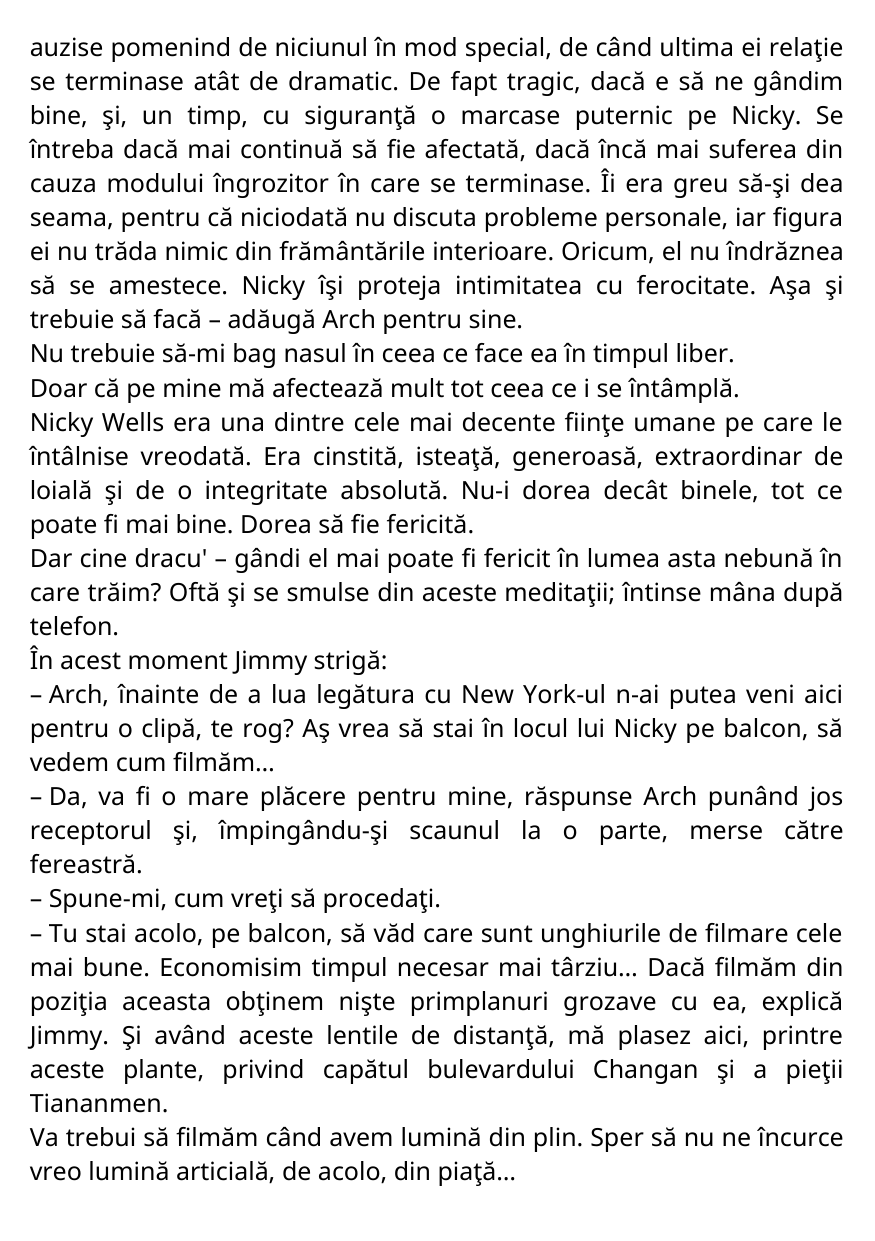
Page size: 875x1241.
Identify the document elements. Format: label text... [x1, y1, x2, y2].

text Va trebui să filmăm când avem lumină din plin. Sper să nu ne încurce vreo lumină articială, de acolo, din piaţă… [29, 1119, 844, 1188]
text În acest moment Jimmy strigă: [29, 643, 844, 677]
text Nicky Wells era una dintre cele mai decente fiinţe umane pe care le întâlnise vreodată. Era cinstită, isteaţă, generoasă, extraordinar de loială şi de o integritate absolută. Nu-i dorea decât binele, tot ce poate fi mai bine. Dorea să fie fericită. [29, 404, 844, 541]
text Nu trebuie să-mi bag nasul în ceea ce face ea în timpul liber. [29, 336, 844, 370]
text – Tu stai acolo, pe balcon, să văd care sunt unghiurile de filmare cele mai bune. Economisim timpul necesar mai târziu… Dacă filmăm din poziţia aceasta obţinem nişte primplanuri grozave cu ea, explică Jimmy. Şi având aceste lentile de distanţă, mă plasez aici, printre aceste plante, privind capătul bulevardului Changan şi a pieţii Tiananmen. [29, 915, 844, 1119]
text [29, 29, 844, 336]
text Doar că pe mine mă afectează mult tot ceea ce i se întâmplă. [29, 370, 844, 404]
text – Da, va fi o mare plăcere pentru mine, răspunse Arch punând jos receptorul şi, împingându-şi scaunul la o parte, merse către fereastră. [29, 779, 844, 881]
text – Spune-mi, cum vreţi să procedaţi. [29, 881, 844, 915]
text – Arch, înainte de a lua legătura cu New York-ul n-ai putea veni aici pentru o clipă, te rog? Aş vrea să stai în locul lui Nicky pe balcon, să vedem cum filmăm… [29, 677, 844, 779]
text Dar cine dracu' – gândi el mai poate fi fericit în lumea asta nebună în care trăim? Oftă şi se smulse din aceste meditaţii; întinse mâna după telefon. [29, 541, 844, 643]
